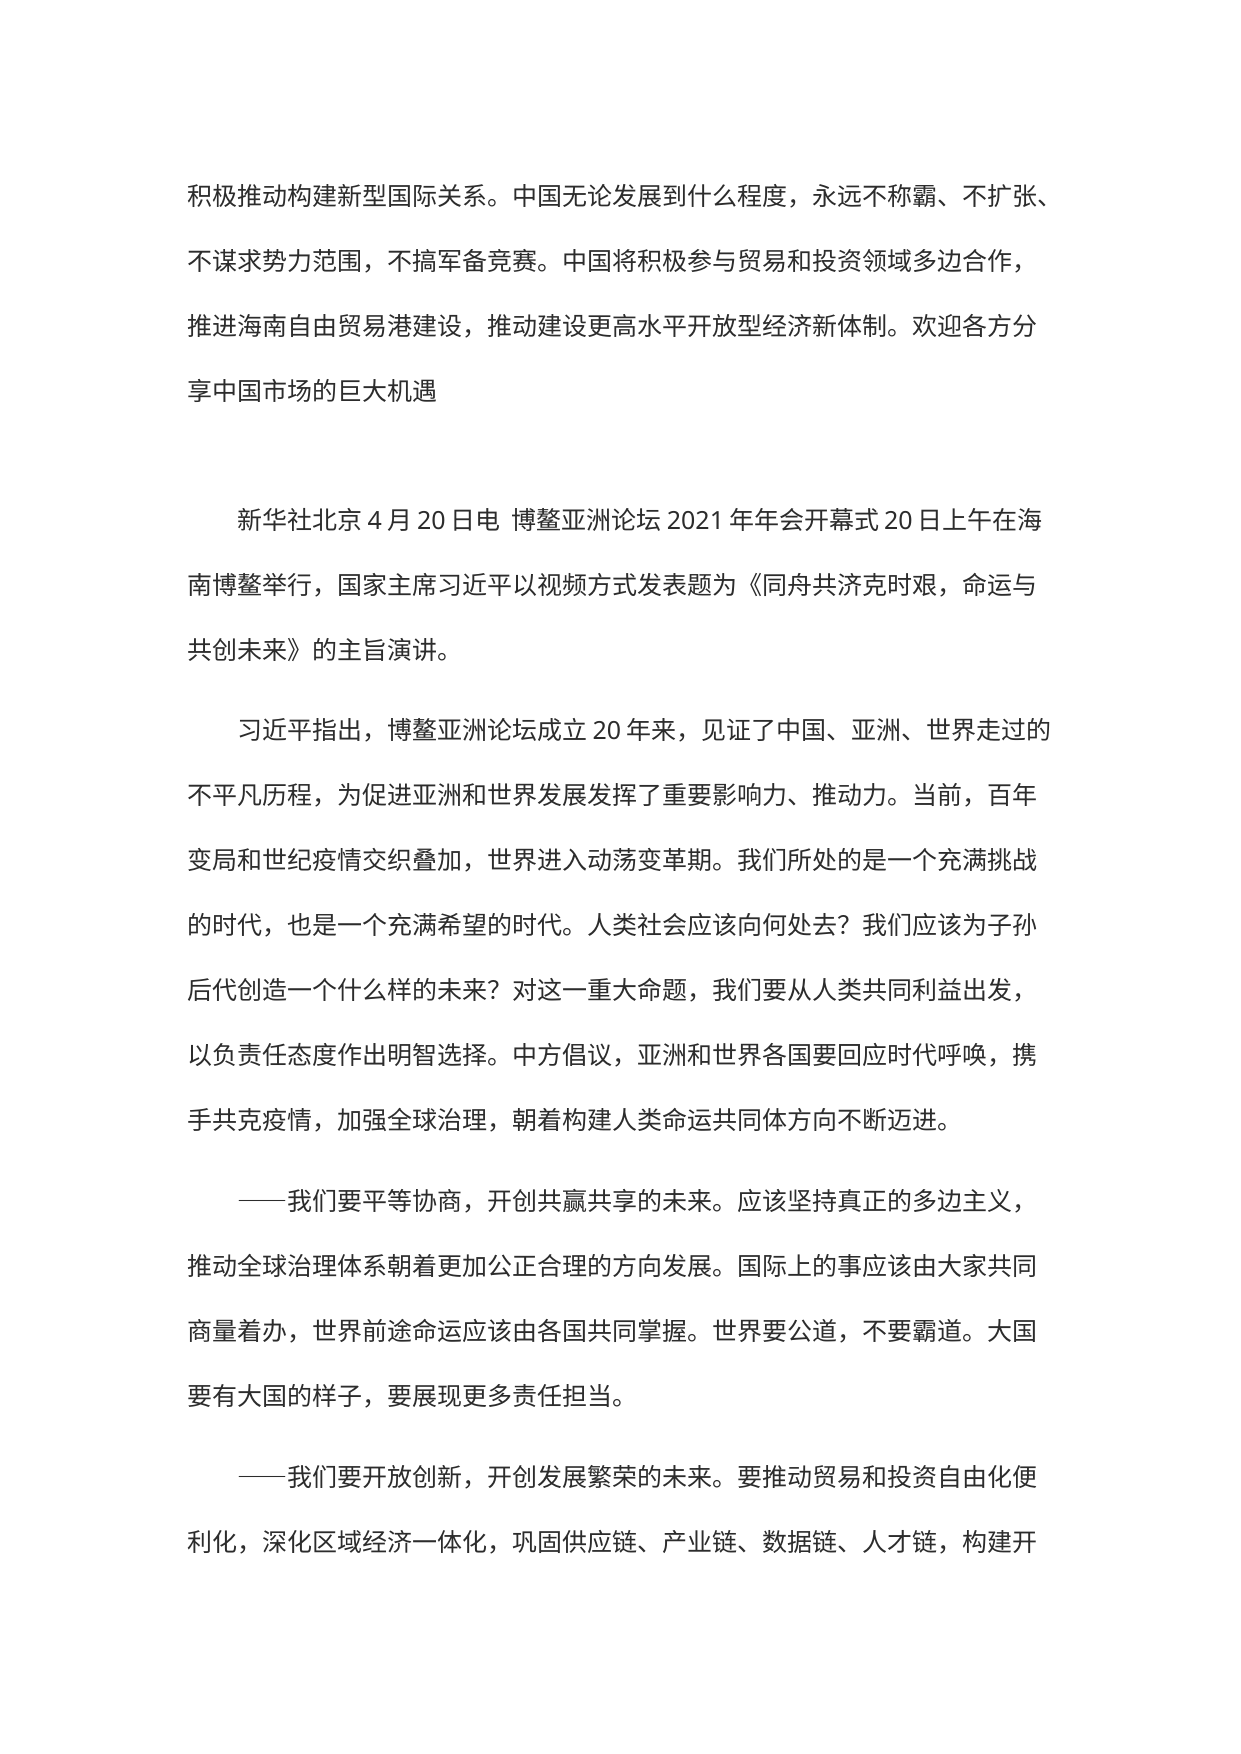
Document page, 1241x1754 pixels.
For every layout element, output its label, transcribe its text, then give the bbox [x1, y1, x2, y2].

text ——我们要平等协商，开创共赢共享的未来。应该坚持真正的多边主义，推动全球治理体系朝着更加公正合理的方向发展。国际上的事应该由大家共同商量着办，世界前途命运应该由各国共同掌握。世界要公道，不要霸道。大国要有大国的样子，要展现更多责任担当。 [187, 1167, 1053, 1427]
text 新华社北京4月20日电 博鳌亚洲论坛2021年年会开幕式20日上午在海南博鳌举行，国家主席习近平以视频方式发表题为《同舟共济克时艰，命运与共创未来》的主旨演讲。 [187, 486, 1053, 681]
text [187, 1443, 1053, 1573]
text 习近平指出，博鳌亚洲论坛成立20年来，见证了中国、亚洲、世界走过的不平凡历程，为促进亚洲和世界发展发挥了重要影响力、推动力。当前，百年变局和世纪疫情交织叠加，世界进入动荡变革期。我们所处的是一个充满挑战的时代，也是一个充满希望的时代。人类社会应该向何处去？我们应该为子孙后代创造一个什么样的未来？对这一重大命题，我们要从人类共同利益出发，以负责任态度作出明智选择。中方倡议，亚洲和世界各国要回应时代呼唤，携手共克疫情，加强全球治理，朝着构建人类命运共同体方向不断迈进。 [187, 696, 1053, 1151]
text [187, 162, 1053, 422]
